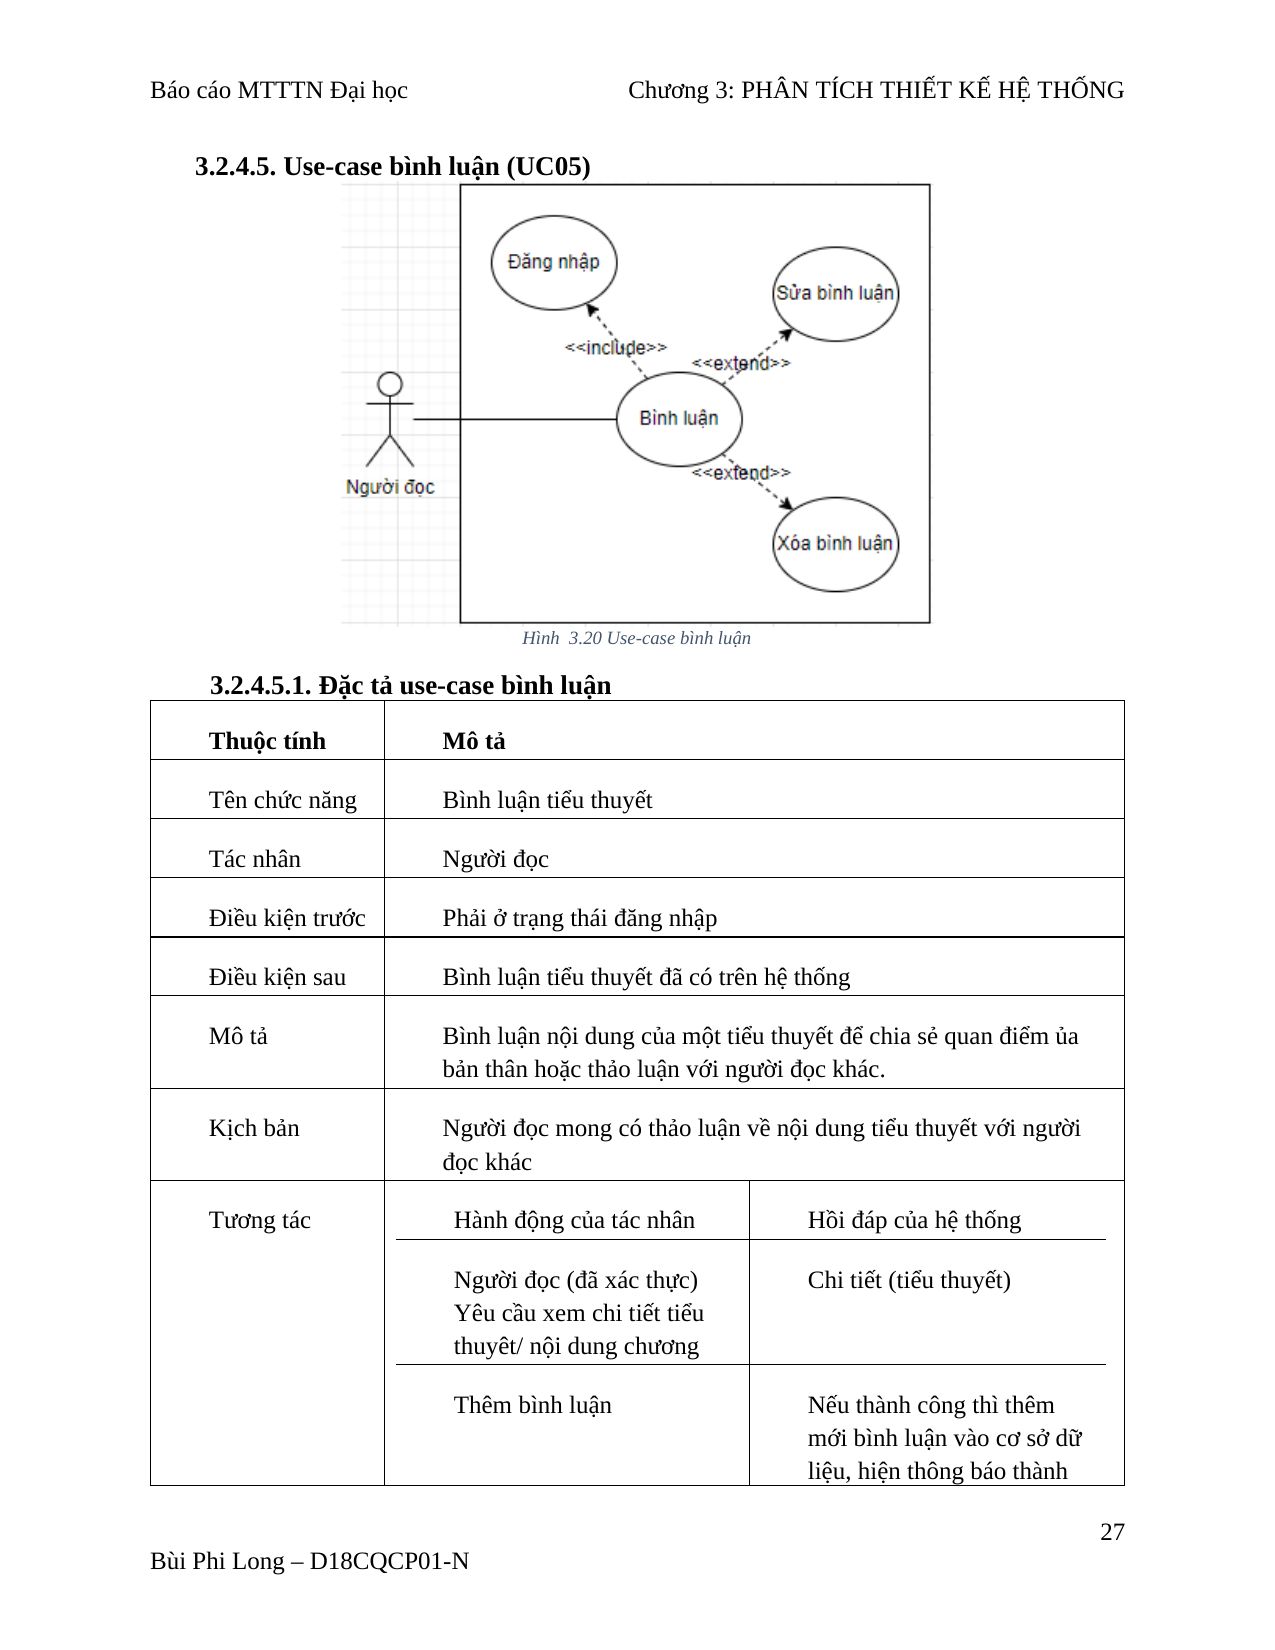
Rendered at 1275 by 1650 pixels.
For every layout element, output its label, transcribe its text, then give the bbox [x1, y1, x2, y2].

table_cell Tương tác [151, 1181, 384, 1484]
table_cell Bình luận tiểu thuyết đã có trên hệ thống [385, 938, 1124, 995]
table_header Thuộc tính [151, 701, 384, 759]
table_cell Tác nhân [151, 819, 384, 877]
table_cell Kịch bản [151, 1089, 384, 1179]
table_cell Người đọc [385, 819, 1124, 877]
table_cell Mô tả [151, 996, 384, 1087]
table_cell [750, 1181, 1124, 1484]
table_cell Người đọc mong có thảo luận về nội dung tiểu thuyết với người đọc khác [385, 1089, 1124, 1179]
table_cell Tên chức năng [151, 760, 384, 818]
table_cell Bình luận tiểu thuyết [385, 760, 1124, 818]
subtitle Đặc tả use-case bình luận [210, 669, 1125, 700]
table_header Mô tả [385, 701, 1124, 759]
table_cell Điều kiện sau [151, 938, 384, 995]
picture [341, 181, 934, 627]
table_cell Bình luận nội dung của một tiểu thuyết để chia sẻ quan điểm ủa bản thân hoặc thảo luận với người đọc khác. [385, 996, 1124, 1087]
subtitle Use-case bình luận (UC05) [195, 150, 1125, 181]
table_cell Phải ở trạng thái đăng nhập [385, 878, 1124, 936]
table_cell Điều kiện trước [151, 878, 384, 936]
table_cell [385, 1181, 749, 1484]
